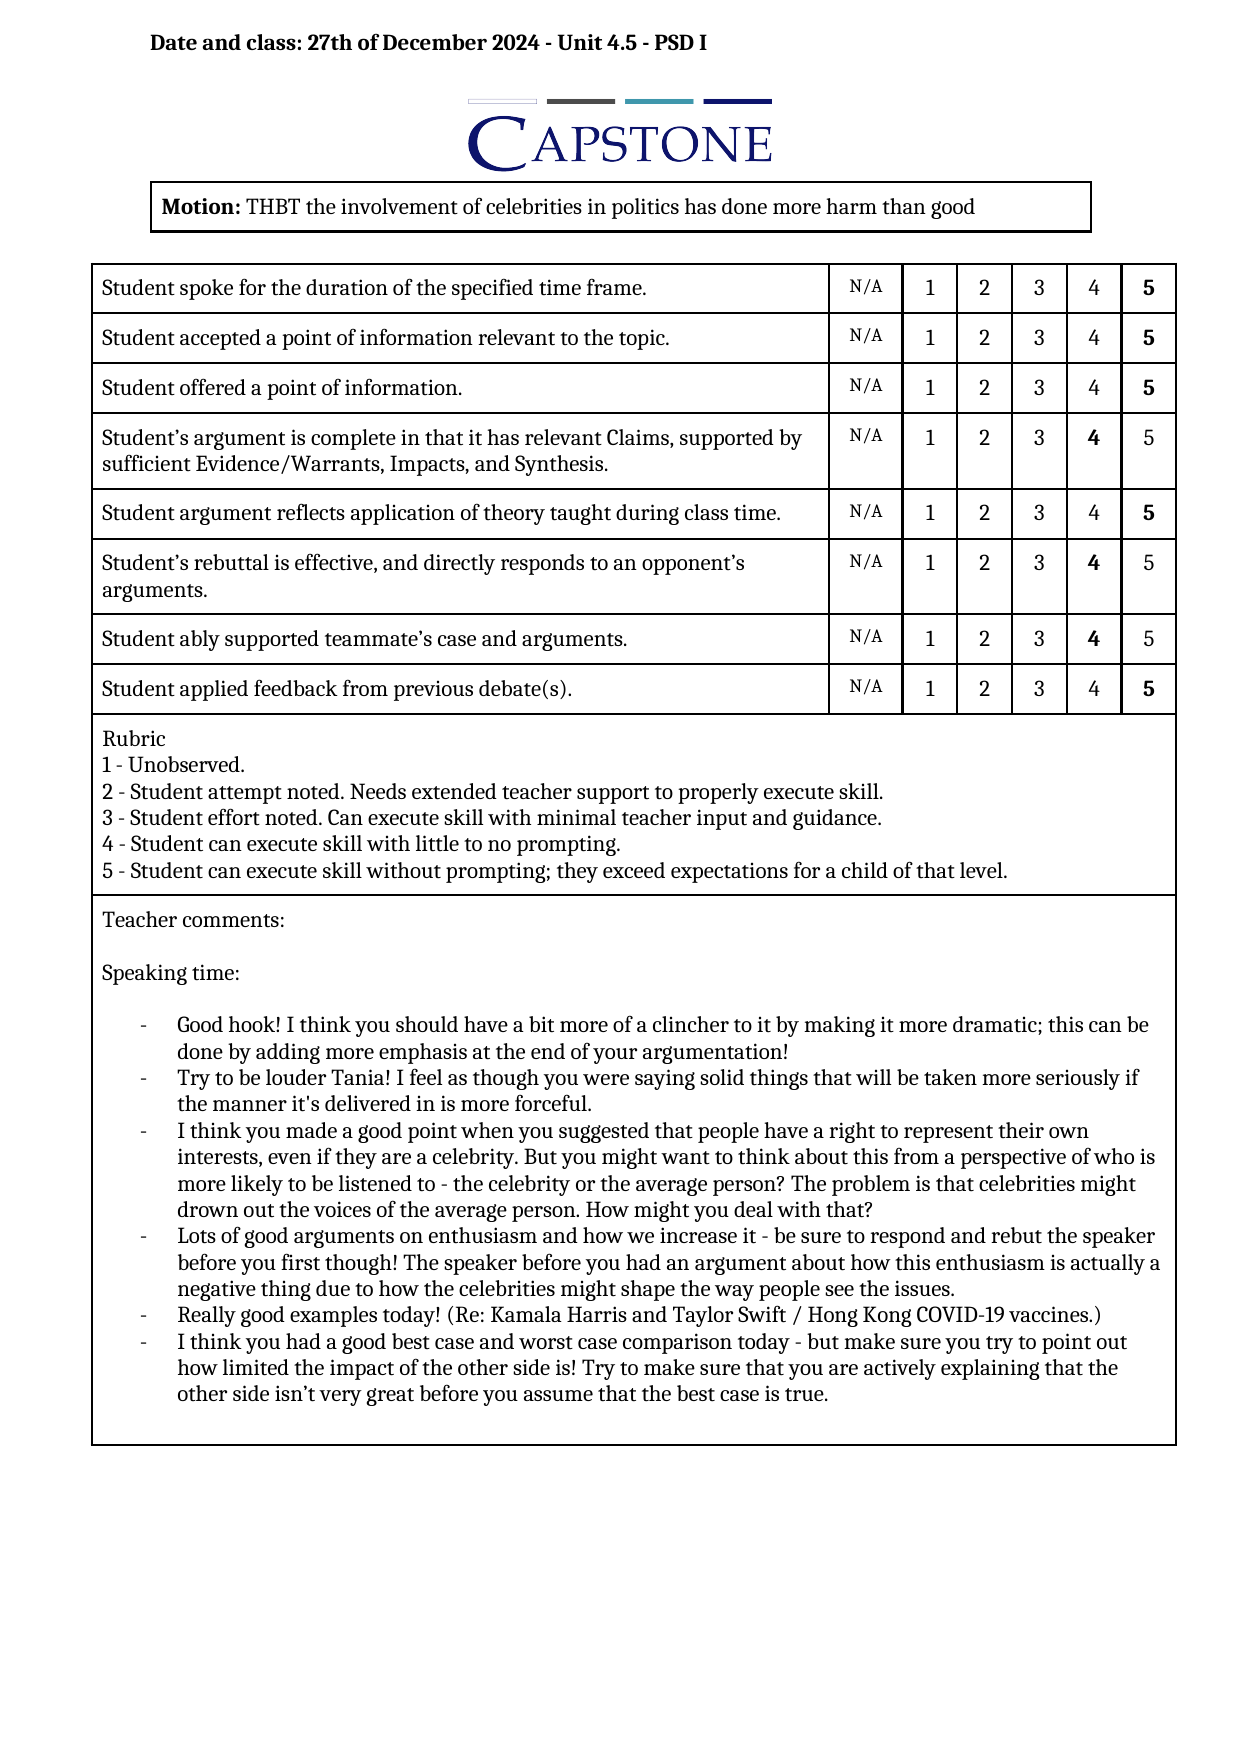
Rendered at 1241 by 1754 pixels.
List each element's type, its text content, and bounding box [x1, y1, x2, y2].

table_cell 3 [1013, 490, 1066, 538]
table_cell 4 [1068, 665, 1120, 713]
table_cell Student’s argument is complete in that it has relevant Claims, supported by sufficient Evidence/Warrants, Impacts, and Synthesis. [93, 414, 828, 488]
table_cell 1 [904, 364, 956, 412]
table_cell Student ably supported teammate’s case and arguments. [93, 615, 828, 663]
table_cell 3 [1013, 414, 1066, 488]
table_cell 5 [1123, 414, 1175, 488]
table_cell 3 [1013, 540, 1066, 613]
table_cell 1 [904, 540, 956, 613]
table_cell N/A [830, 665, 901, 713]
picture [460, 90, 781, 178]
table_cell 4 [1068, 314, 1120, 362]
table_cell 2 [958, 314, 1011, 362]
table_cell 5 [1123, 314, 1175, 362]
table_cell 4 [1068, 364, 1120, 412]
table_cell 1 [904, 490, 956, 538]
table_cell 4 [1068, 615, 1120, 663]
table_cell 2 [958, 615, 1011, 663]
table_cell 2 [958, 490, 1011, 538]
table_cell 3 [1013, 364, 1066, 412]
table_header N/A [830, 265, 901, 312]
table_cell 1 [904, 414, 956, 488]
table_cell Teacher comments: Speaking time: Good hook! I think you should have a bit more of a clincher to it by making it more dramatic; this can be done by adding more emphasis at the end of your argumentation! Try to be louder Tania! I feel as though you were saying solid things that will be taken more seriously if the manner it's delivered in is more forceful. I think you made a good point when you suggested that people have a right to represent their own interests, even if they are a celebrity. But you might want to think about this from a perspective of who is more likely to be listened to - the celebrity or the average person? The problem is that celebrities might drown out the voices of the average person. How might you deal with that? Lots of good arguments on enthusiasm and how we increase it - be sure to respond and rebut the speaker before you first though! The speaker before you had an argument about how this enthusiasm is actually a negative thing due to how the celebrities might shape the way people see the issues. Really good examples today! (Re: Kamala Harris and Taylor Swift / Hong Kong COVID-19 vaccines.) I think you had a good best case and worst case comparison today - but make sure you try to point out how limited the impact of the other side is! Try to make sure that you are actively explaining that the other side isn’t very great before you assume that the best case is true. [93, 896, 1175, 1444]
table_cell N/A [830, 314, 901, 362]
table_header 5 [1123, 265, 1175, 312]
table_cell 2 [958, 364, 1011, 412]
table_cell 3 [1013, 615, 1066, 663]
table_cell 3 [1013, 665, 1066, 713]
table_cell N/A [830, 414, 901, 488]
table_cell 4 [1068, 540, 1120, 613]
table_cell 5 [1123, 665, 1175, 713]
table_header 3 [1013, 265, 1066, 312]
table_cell 2 [958, 665, 1011, 713]
table_cell 5 [1123, 364, 1175, 412]
table_cell 1 [904, 615, 956, 663]
table_cell 5 [1123, 615, 1175, 663]
table_cell Rubric 1 - Unobserved. 2 - Student attempt noted. Needs extended teacher support to properly execute skill. 3 - Student effort noted. Can execute skill with minimal teacher input and guidance. 4 - Student can execute skill with little to no prompting. 5 - Student can execute skill without prompting; they exceed expectations for a child of that level. [93, 715, 1175, 894]
table_cell 2 [958, 540, 1011, 613]
table_cell 4 [1068, 414, 1120, 488]
table_cell Student offered a point of information. [93, 364, 828, 412]
table_header Motion: THBT the involvement of celebrities in politics has done more harm than good [152, 183, 1090, 230]
table_cell 5 [1123, 490, 1175, 538]
table_header 1 [904, 265, 956, 312]
table_header 2 [958, 265, 1011, 312]
table_cell 1 [904, 665, 956, 713]
table_cell 3 [1013, 314, 1066, 362]
table_cell 1 [904, 314, 956, 362]
table_cell Student applied feedback from previous debate(s). [93, 665, 828, 713]
table_cell N/A [830, 364, 901, 412]
table_cell 5 [1123, 540, 1175, 613]
table_header 4 [1068, 265, 1120, 312]
table_cell Student accepted a point of information relevant to the topic. [93, 314, 828, 362]
table_cell N/A [830, 490, 901, 538]
table_cell 4 [1068, 490, 1120, 538]
table_header Student spoke for the duration of the specified time frame. [93, 265, 828, 312]
table_cell 2 [958, 414, 1011, 488]
table_cell N/A [830, 540, 901, 613]
table_cell Student argument reflects application of theory taught during class time. [93, 490, 828, 538]
table_cell N/A [830, 615, 901, 663]
table_cell Student’s rebuttal is effective, and directly responds to an opponent’s arguments. [93, 540, 828, 613]
